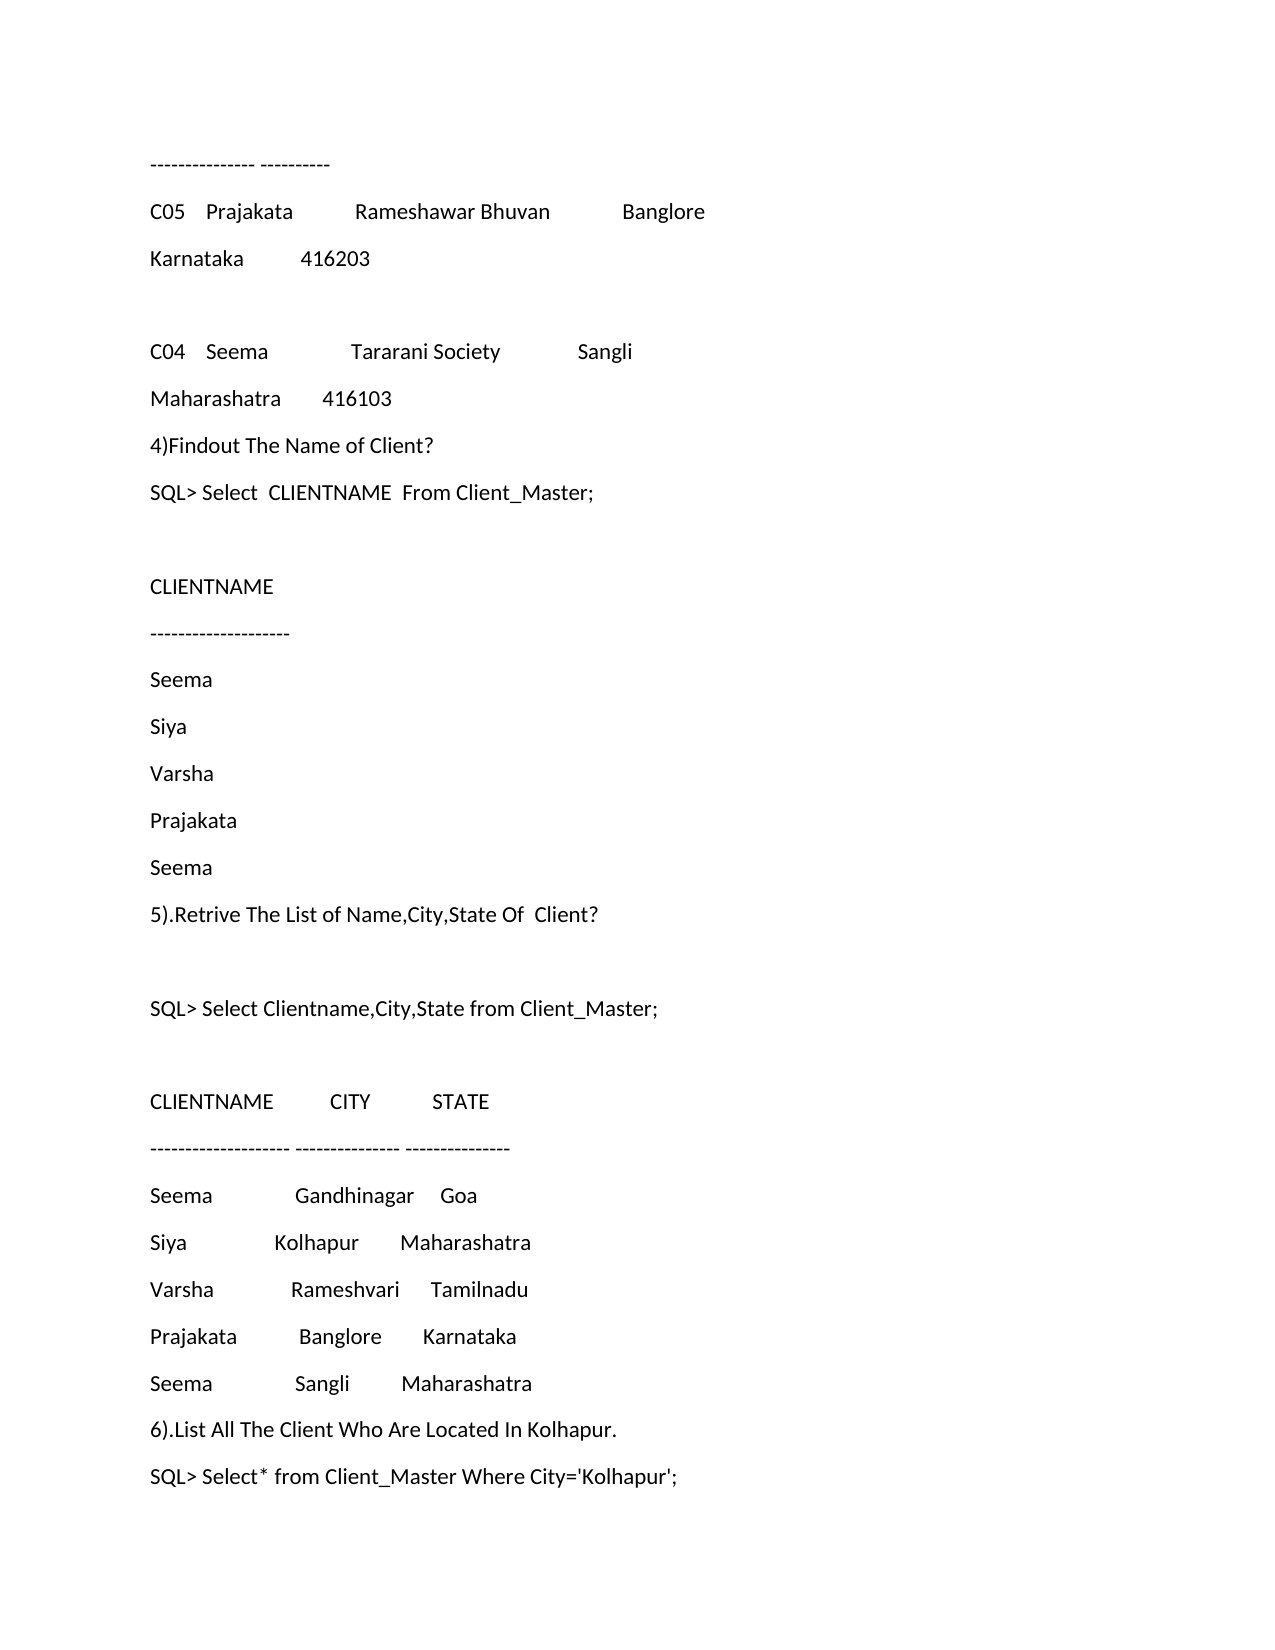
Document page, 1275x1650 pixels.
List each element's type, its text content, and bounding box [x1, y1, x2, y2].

text Siya Kolhapur Maharashatra [150, 1228, 1125, 1256]
text Seema [150, 666, 1125, 694]
text Varsha [150, 759, 1125, 787]
text 6).List All The Client Who Are Located In Kolhapur. [150, 1416, 1125, 1444]
text Varsha Rameshvari Tamilnadu [150, 1275, 1125, 1303]
text C04 Seema Tararani Society Sangli [150, 337, 1125, 366]
text Seema Gandhinagar Goa [150, 1181, 1125, 1209]
text CLIENTNAME CITY STATE [150, 1087, 1125, 1116]
text --------------- ---------- [150, 150, 1125, 178]
text Maharashatra 416103 [150, 384, 1125, 412]
text Prajakata Banglore Karnataka [150, 1322, 1125, 1350]
text SQL> Select CLIENTNAME From Client_Master; [150, 478, 1125, 506]
text Seema [150, 853, 1125, 881]
text Prajakata [150, 806, 1125, 834]
text 4)Findout The Name of Client? [150, 431, 1125, 459]
text Seema Sangli Maharashatra [150, 1369, 1125, 1397]
text -------------------- --------------- --------------- [150, 1134, 1125, 1162]
text Karnataka 416203 [150, 244, 1125, 272]
text CLIENTNAME [150, 572, 1125, 600]
text C05 Prajakata Rameshawar Bhuvan Banglore [150, 197, 1125, 225]
text 5).Retrive The List of Name,City,State Of Client? [150, 900, 1125, 928]
text -------------------- [150, 619, 1125, 647]
text Siya [150, 712, 1125, 741]
text SQL> Select* from Client_Master Where City='Kolhapur'; [150, 1462, 1125, 1491]
text SQL> Select Clientname,City,State from Client_Master; [150, 994, 1125, 1022]
